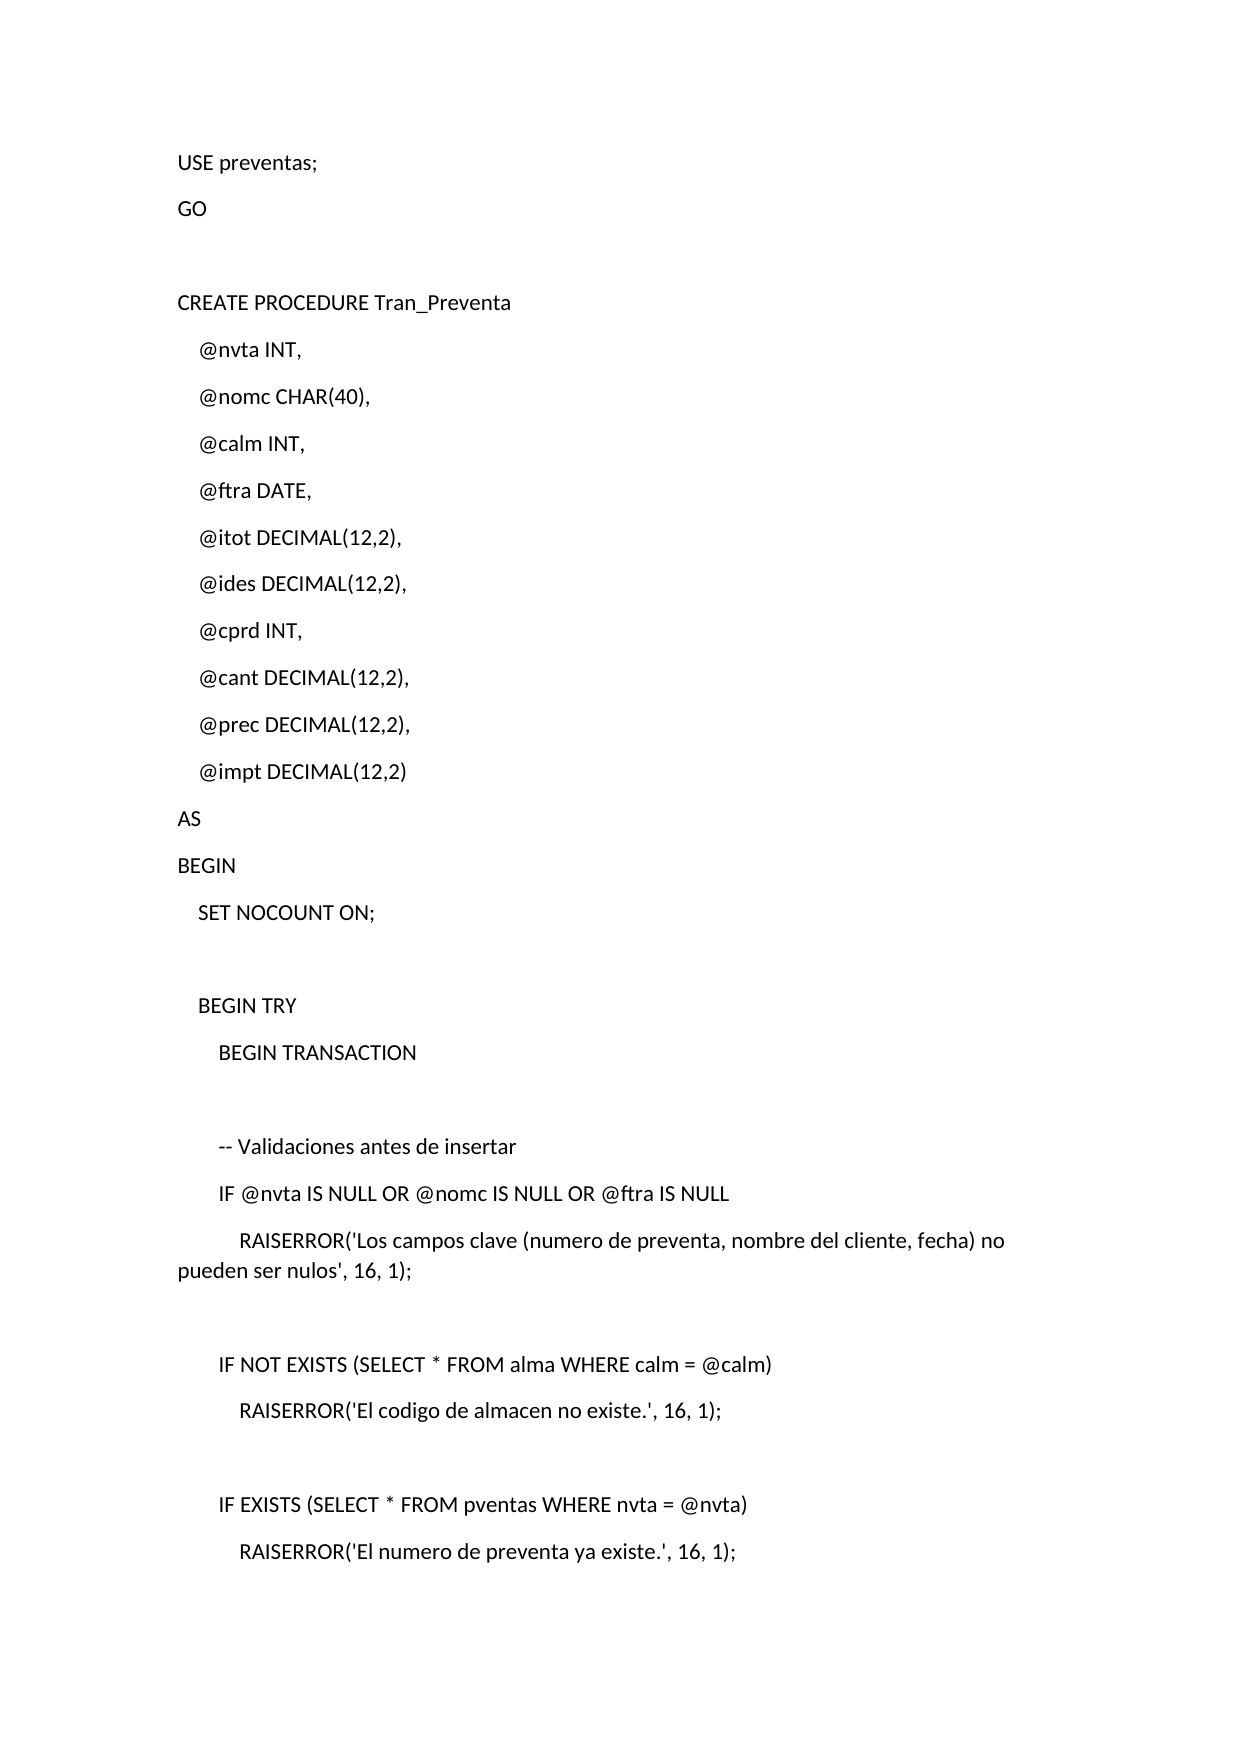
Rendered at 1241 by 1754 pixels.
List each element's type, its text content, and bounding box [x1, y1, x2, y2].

text GO [177, 194, 1063, 222]
text BEGIN TRY [177, 991, 1063, 1019]
text AS [177, 804, 1063, 832]
text CREATE PROCEDURE Tran_Preventa [177, 288, 1063, 316]
text @ftra DATE, [177, 476, 1063, 504]
text @ides DECIMAL(12,2), [177, 569, 1063, 597]
text @cant DECIMAL(12,2), [177, 663, 1063, 691]
text -- Validaciones antes de insertar [177, 1132, 1063, 1160]
text BEGIN [177, 851, 1063, 879]
text @itot DECIMAL(12,2), [177, 523, 1063, 551]
text @cprd INT, [177, 616, 1063, 644]
text IF NOT EXISTS (SELECT * FROM alma WHERE calm = @calm) [177, 1350, 1063, 1378]
text @calm INT, [177, 429, 1063, 457]
text IF @nvta IS NULL OR @nomc IS NULL OR @ftra IS NULL [177, 1179, 1063, 1207]
text IF EXISTS (SELECT * FROM pventas WHERE nvta = @nvta) [177, 1490, 1063, 1518]
text BEGIN TRANSACTION [177, 1038, 1063, 1066]
text RAISERROR('El codigo de almacen no existe.', 16, 1); [177, 1397, 1063, 1424]
text @impt DECIMAL(12,2) [177, 757, 1063, 785]
text RAISERROR('Los campos clave (numero de preventa, nombre del cliente, fecha) no pueden ser nulos', 16, 1); [177, 1226, 1063, 1284]
text @nomc CHAR(40), [177, 382, 1063, 410]
text @nvta INT, [177, 335, 1063, 363]
text SET NOCOUNT ON; [177, 898, 1063, 926]
text USE preventas; [177, 148, 1063, 176]
text @prec DECIMAL(12,2), [177, 710, 1063, 738]
text RAISERROR('El numero de preventa ya existe.', 16, 1); [177, 1537, 1063, 1565]
